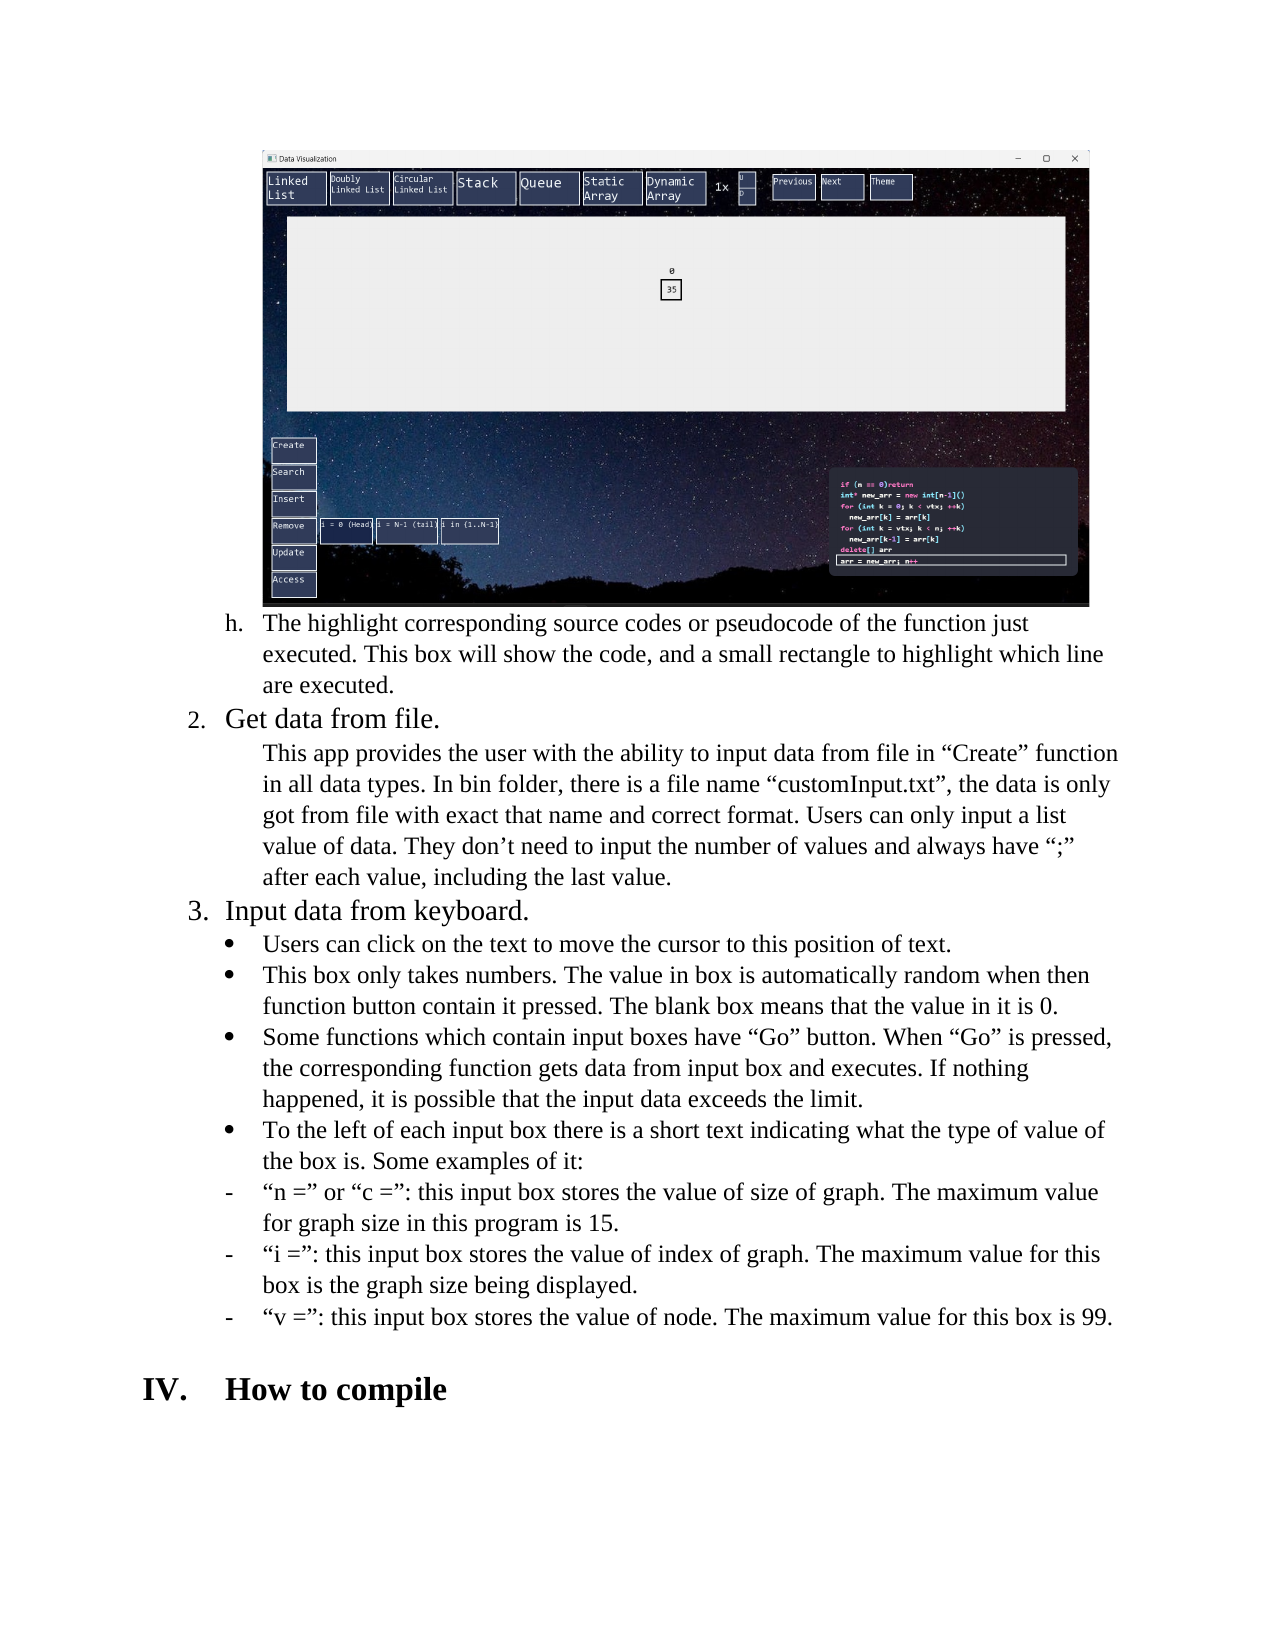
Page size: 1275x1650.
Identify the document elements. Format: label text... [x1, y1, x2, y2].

list How to compile [187, 1369, 1125, 1407]
list Some functions which contain input boxes have “Go” button. When “Go” is pressed, the corresponding function gets data from input box and executes. If nothing happened, it is possible that the input data exceeds the limit. [225, 1022, 1125, 1113]
list Get data from file. [187, 702, 1125, 735]
list The highlight corresponding source codes or pseudocode of the function just executed. This box will show the code, and a small rectangle to highlight which line are executed. [225, 608, 1125, 699]
list “n =” or “c =”: this input box stores the value of size of graph. The maximum value for graph size in this program is 15. [225, 1177, 1125, 1237]
list Input data from keyboard. [187, 893, 1125, 926]
list To the left of each input box there is a short text indicating what the type of value of the box is. Some examples of it: [225, 1115, 1125, 1175]
list Users can click on the text to move the cursor to this position of text. [225, 929, 1125, 958]
picture [262, 150, 1090, 607]
list This box only takes numbers. The value in box is automatically random when then function button contain it pressed. The blank box means that the value in it is 0. [225, 960, 1125, 1020]
list “i =”: this input box stores the value of index of graph. The maximum value for this box is the graph size being displayed. [225, 1239, 1125, 1299]
list “v =”: this input box stores the value of node. The maximum value for this box is 99. [225, 1302, 1125, 1330]
list This app provides the user with the ability to input data from file in “Create” function in all data types. In bin folder, there is a file name “customInput.txt”, the data is only got from file with exact that name and correct format. Users can only input a list value of data. They don’t need to input the number of values and always have “;” after each value, including the last value. [262, 738, 1125, 891]
